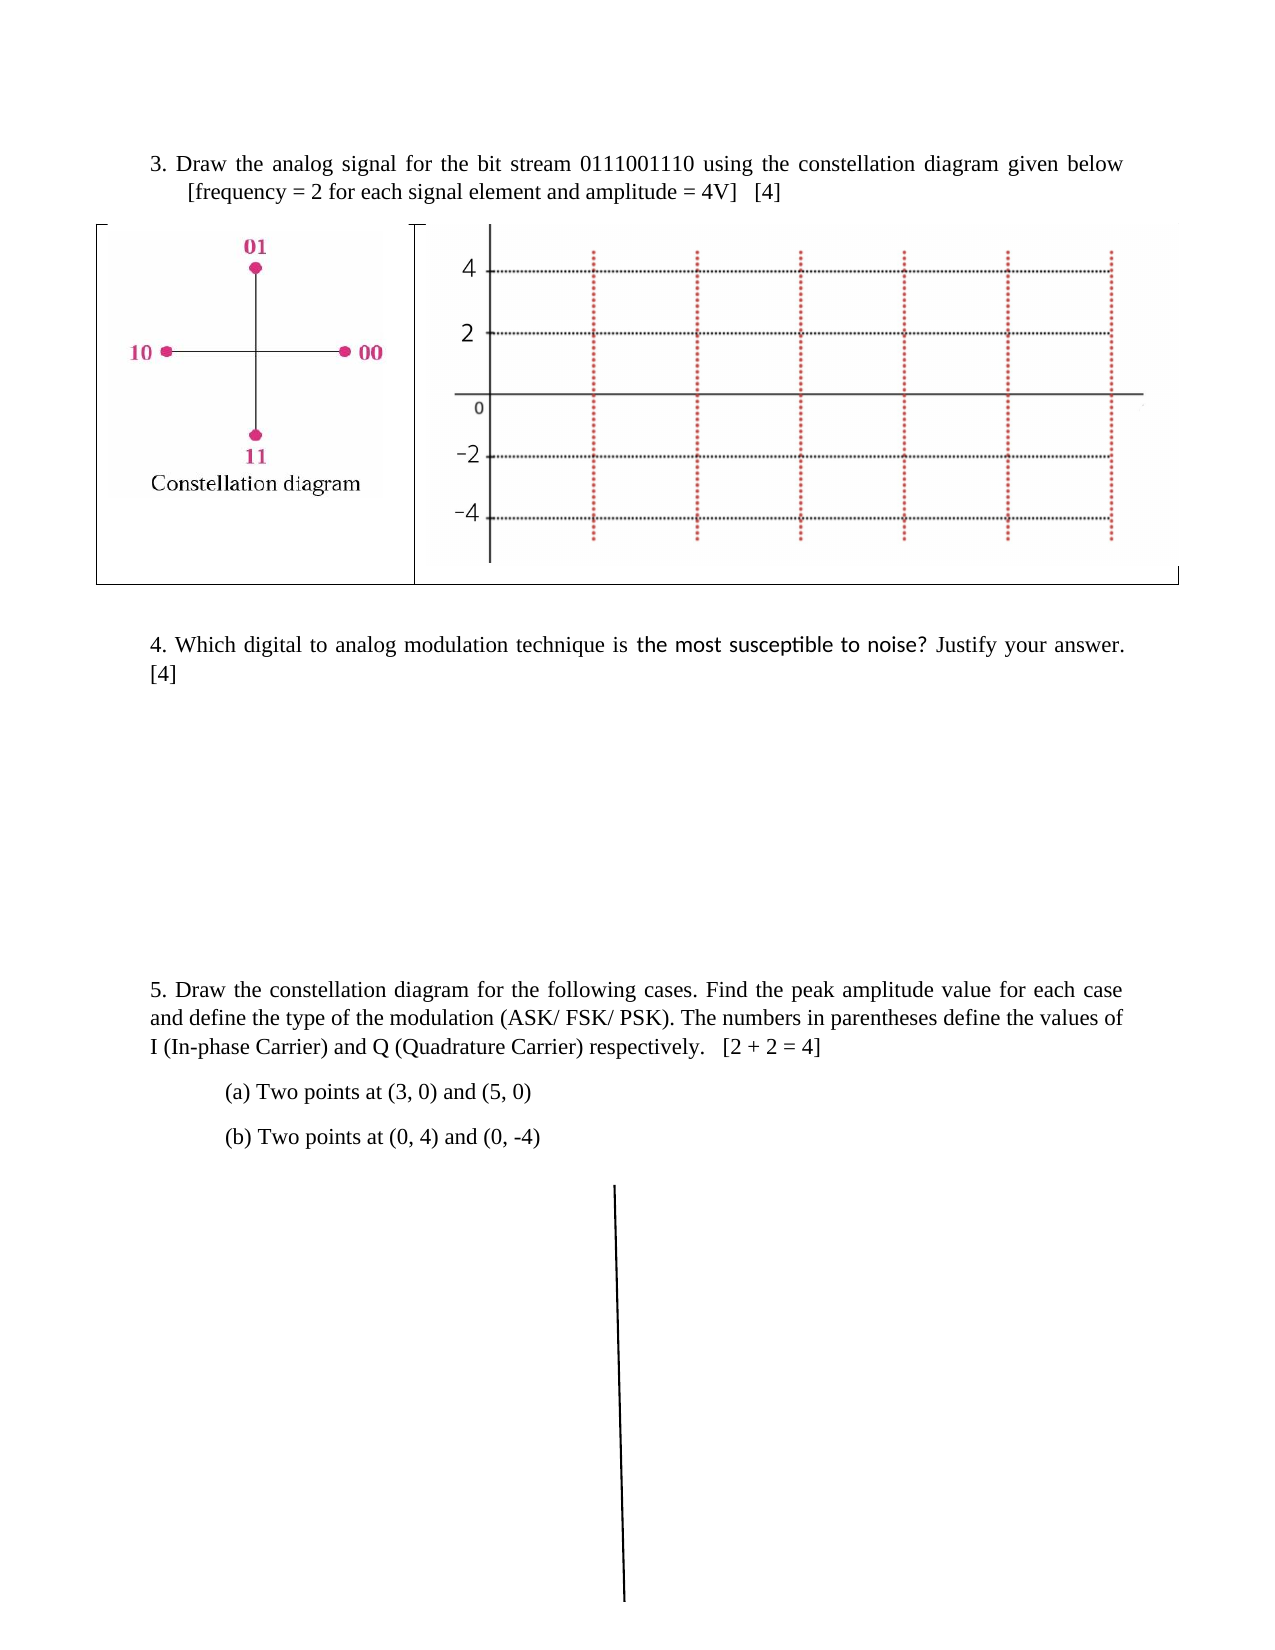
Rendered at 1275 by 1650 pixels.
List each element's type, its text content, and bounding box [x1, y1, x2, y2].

text 3. Draw the analog signal for the bit stream 0111001110 using the constellation diagram given below [frequency = 2 for each signal element and amplitude = 4V] [4] [150, 150, 1125, 205]
picture [107, 224, 409, 502]
text (b) Two points at (0, 4) and (0, -4) [225, 1123, 1125, 1149]
table_header [97, 225, 414, 584]
picture [425, 224, 1179, 566]
text (a) Two points at (3, 0) and (5, 0) [225, 1078, 1125, 1104]
text 4. Which digital to analog modulation technique is the most susceptible to noise? Justify your answer. [4] [150, 630, 1125, 687]
table_header [415, 225, 1178, 584]
text 5. Draw the constellation diagram for the following cases. Find the peak amplitude value for each case and define the type of the modulation (ASK/ FSK/ PSK). The numbers in parentheses define the values of I (In-phase Carrier) and Q (Quadrature Carrier) respectively. [2 + 2 = 4] [150, 976, 1125, 1059]
